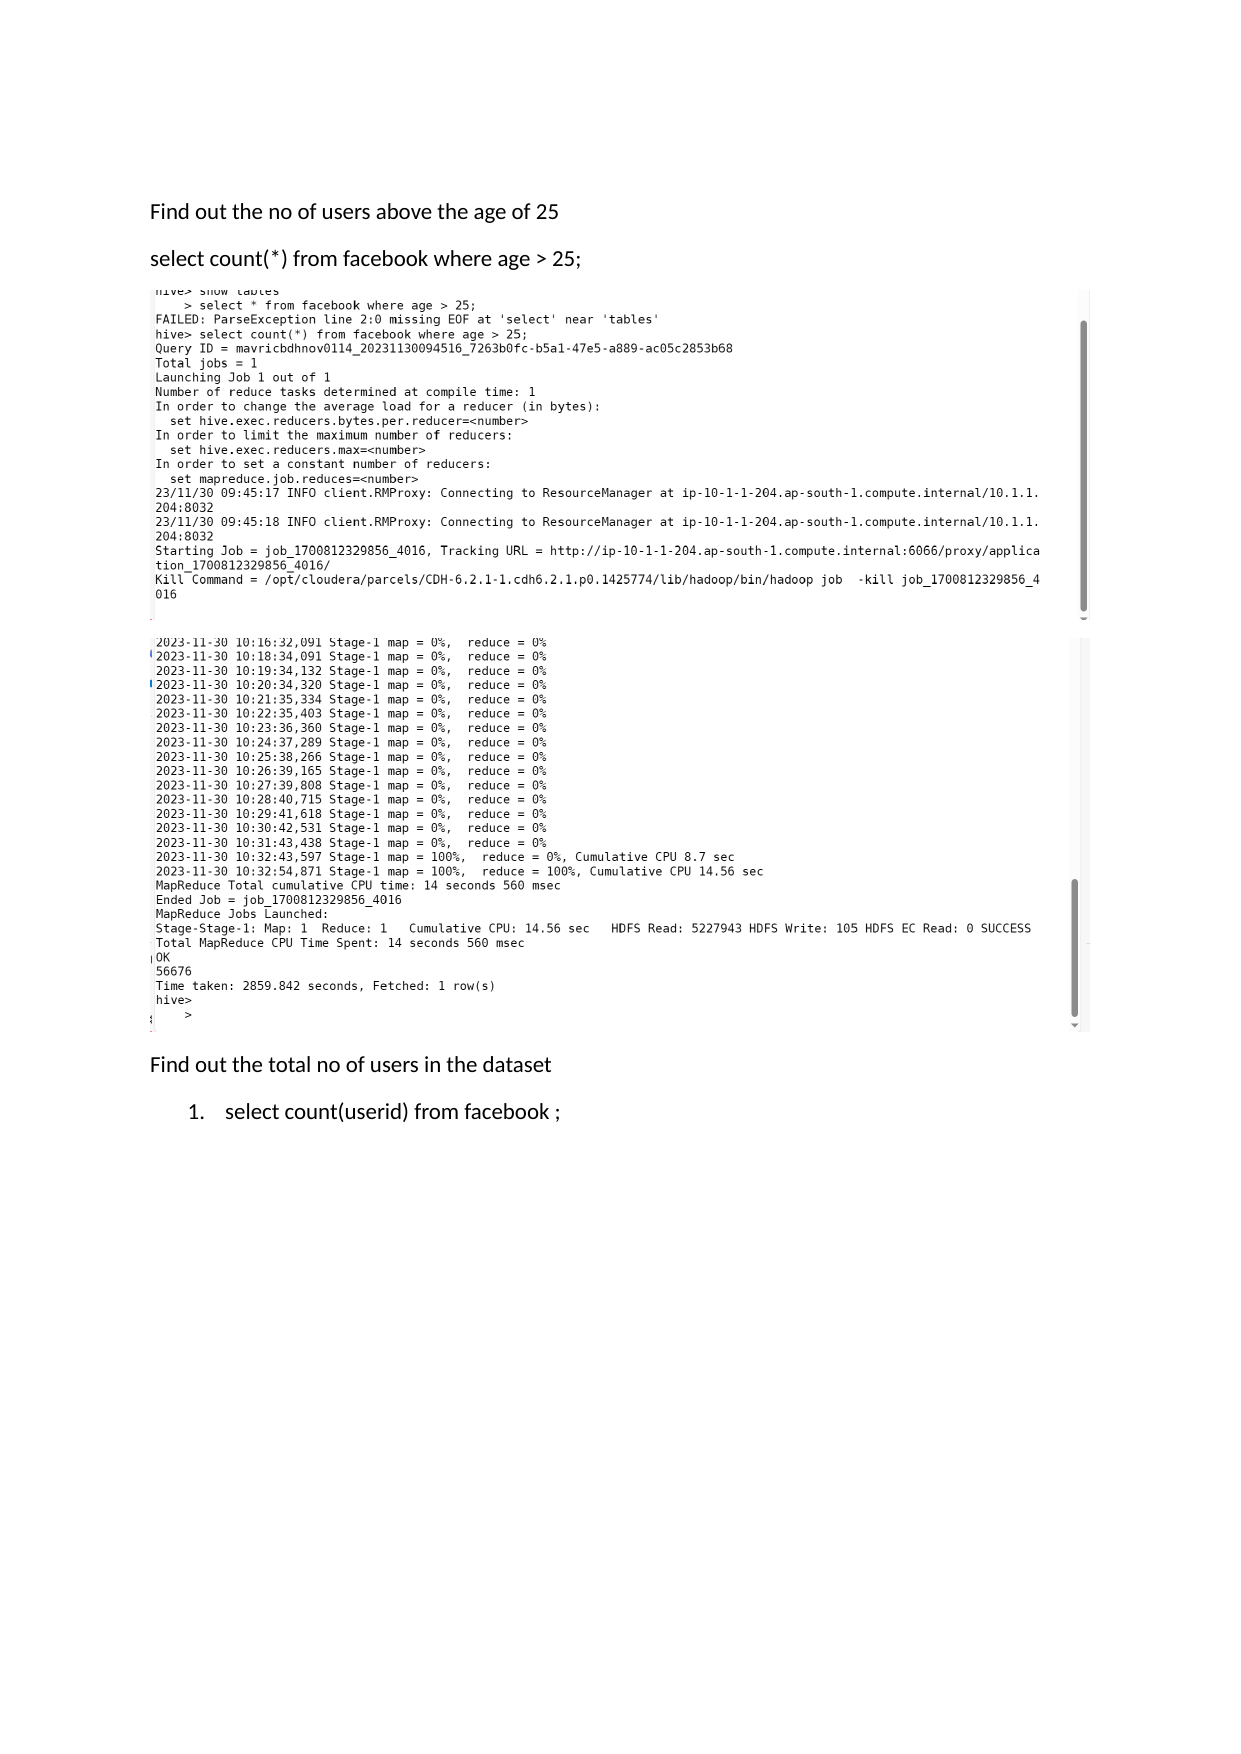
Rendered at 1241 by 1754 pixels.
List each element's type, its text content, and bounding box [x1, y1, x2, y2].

text Find out the total no of users in the dataset [150, 1050, 1090, 1078]
text select count(*) from facebook where age > 25; [150, 244, 1090, 272]
text Find out the no of users above the age of 25 [150, 197, 1090, 225]
list select count(userid) from facebook ; [187, 1097, 1090, 1125]
picture [150, 638, 1091, 1032]
picture [150, 290, 1091, 620]
